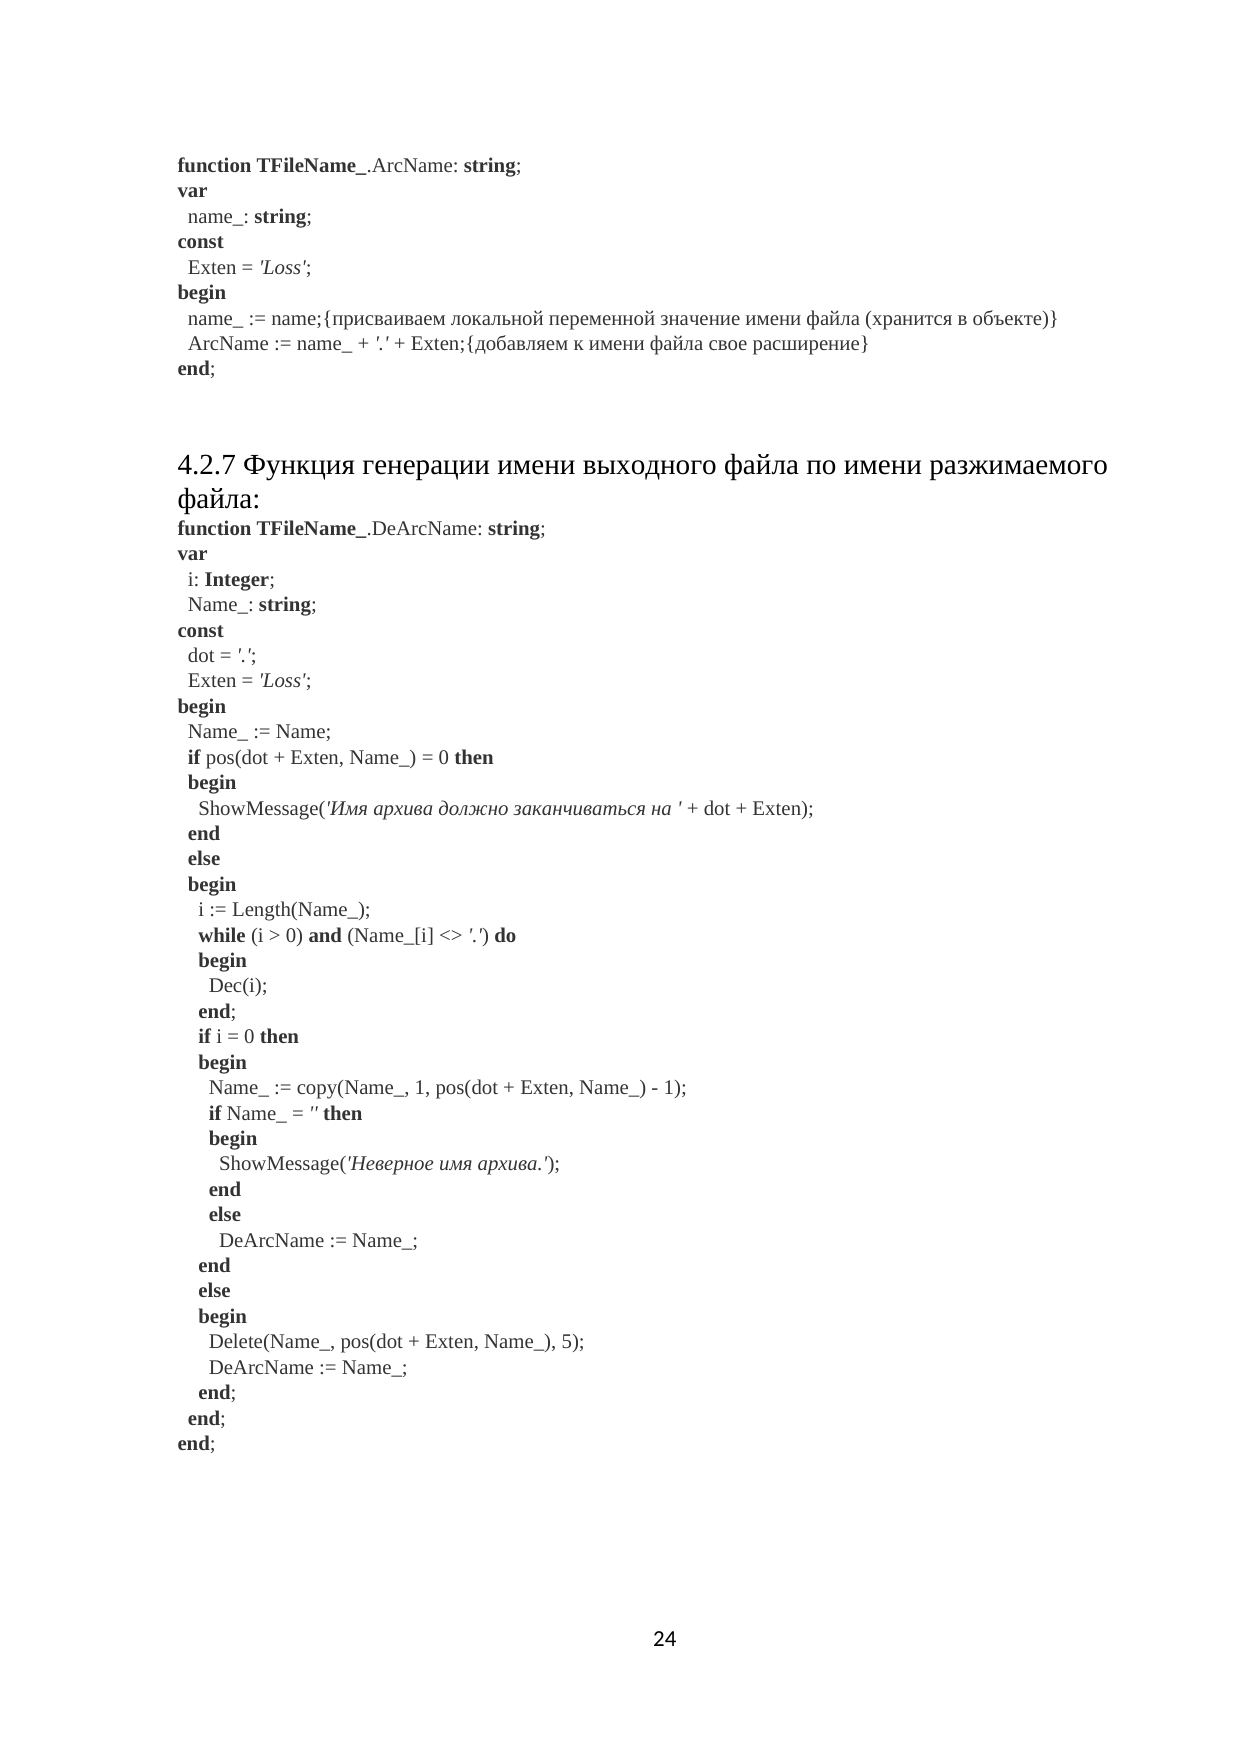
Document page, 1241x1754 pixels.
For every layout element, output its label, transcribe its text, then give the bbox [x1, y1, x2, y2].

text end; [177, 997, 1152, 1023]
text while (i > 0) and (Name_[i] <> '.') do [177, 921, 1152, 947]
text begin [177, 769, 1152, 794]
text end [177, 1252, 1152, 1277]
text i: Integer; [177, 565, 1152, 591]
text DeArcName := Name_; [177, 1226, 1152, 1252]
text if Name_ = '' then [177, 1099, 1152, 1124]
text begin [177, 1302, 1152, 1328]
text const [177, 228, 1152, 253]
text end; [177, 1379, 1152, 1404]
text end [177, 819, 1152, 845]
text 4.2.7 Функция генерации имени выходного файла по имени разжимаемого файла: [177, 447, 1152, 514]
text Delete(Name_, pos(dot + Exten, Name_), 5); [177, 1328, 1152, 1353]
text begin [177, 279, 1152, 304]
text var [177, 540, 1152, 565]
text begin [177, 1048, 1152, 1074]
text if i = 0 then [177, 1023, 1152, 1048]
text name_: string; [177, 202, 1152, 228]
text Dec(i); [177, 972, 1152, 997]
text var [177, 177, 1152, 202]
text begin [177, 692, 1152, 718]
text Name_: string; [177, 591, 1152, 616]
text Name_ := Name; [177, 718, 1152, 743]
text else [177, 1201, 1152, 1226]
text function TFileName_.DeArcName: string; [177, 514, 1152, 540]
text function TFileName_.ArcName: string; [177, 152, 1152, 177]
text dot = '.'; [177, 642, 1152, 667]
text begin [177, 1124, 1152, 1150]
text ArcName := name_ + '.' + Exten;{добавляем к имени файла свое расширение} [177, 329, 1152, 355]
text begin [177, 947, 1152, 972]
text const [177, 616, 1152, 642]
text begin [177, 870, 1152, 896]
text ShowMessage('Неверное имя архива.'); [177, 1150, 1152, 1175]
text Exten = 'Loss'; [177, 667, 1152, 692]
text ShowMessage('Имя архива должно заканчиваться на ' + dot + Exten); [177, 794, 1152, 819]
text end; [177, 1404, 1152, 1429]
text else [177, 845, 1152, 870]
text Exten = 'Loss'; [177, 253, 1152, 279]
text DeArcName := Name_; [177, 1353, 1152, 1379]
text i := Length(Name_); [177, 896, 1152, 921]
text if pos(dot + Exten, Name_) = 0 then [177, 743, 1152, 769]
text end; [177, 1429, 1152, 1455]
text end; [177, 355, 1152, 380]
text end [177, 1175, 1152, 1201]
text else [177, 1277, 1152, 1302]
text name_ := name;{присваиваем локальной переменной значение имени файла (хранится в объекте)} [177, 304, 1152, 329]
text Name_ := copy(Name_, 1, pos(dot + Exten, Name_) - 1); [177, 1074, 1152, 1099]
